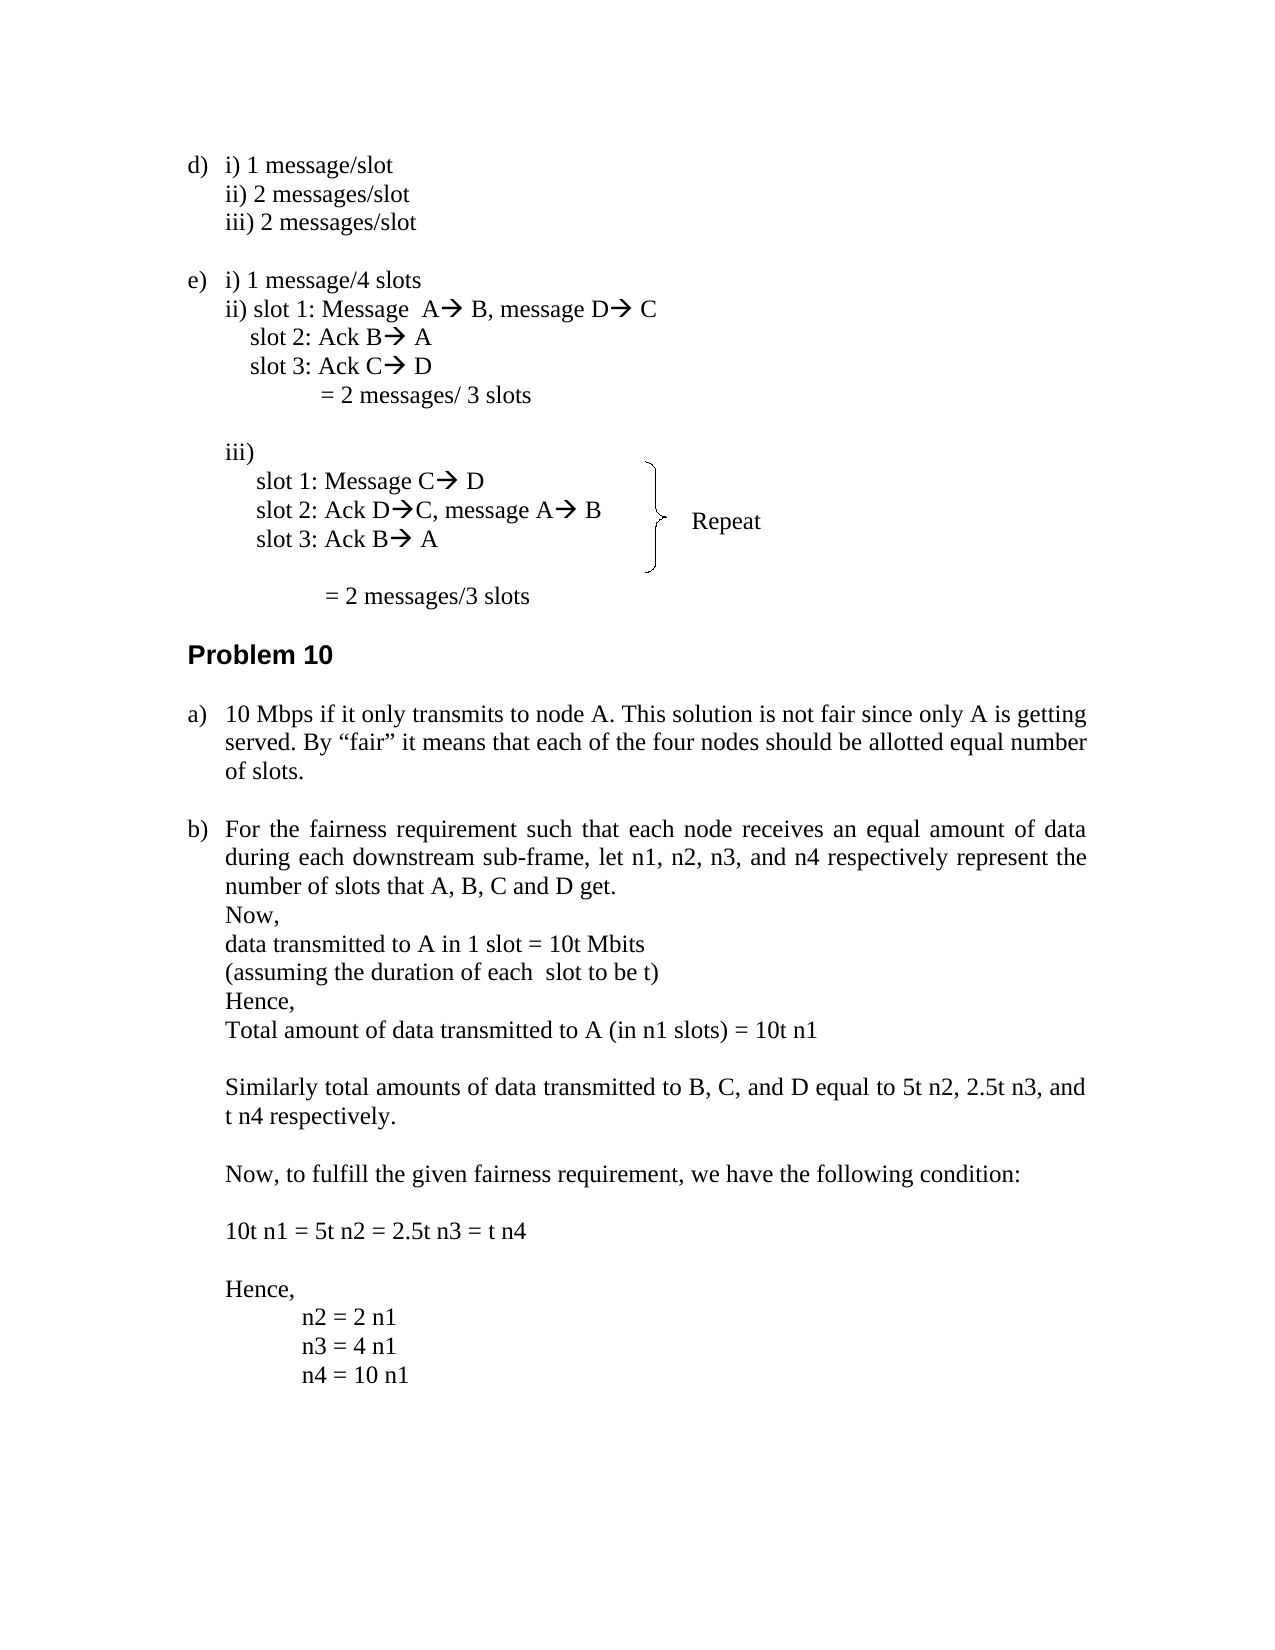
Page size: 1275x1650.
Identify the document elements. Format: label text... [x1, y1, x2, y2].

subtitle (assuming the duration of each slot to be t) [225, 957, 1087, 986]
subtitle Problem 10 [187, 639, 1087, 670]
subtitle data transmitted to A in 1 slot = 10t Mbits [225, 929, 1087, 957]
subtitle Hence, [225, 1274, 1087, 1302]
subtitle Similarly total amounts of data transmitted to B, C, and D equal to 5t n2, 2.5t n3, and t n4 respectively. [225, 1072, 1087, 1130]
subtitle n3 = 4 n1 [225, 1331, 1087, 1360]
subtitle ii) 2 messages/slot [225, 179, 1087, 207]
subtitle Total amount of data transmitted to A (in n1 slots) = 10t n1 [225, 1015, 1087, 1044]
subtitle = 2 messages/3 slots [225, 581, 1087, 610]
subtitle Now, to fulfill the given fairness requirement, we have the following condition: [225, 1159, 1087, 1187]
subtitle slot 3: Ack B A [225, 524, 656, 552]
subtitle n4 = 10 n1 [225, 1360, 1087, 1389]
subtitle iii) [225, 437, 1087, 466]
subtitle = 2 messages/ 3 slots [225, 380, 1087, 409]
subtitle For the fairness requirement such that each node receives an equal amount of data during each downstream sub-frame, let n1, n2, n3, and n4 respectively represent the number of slots that A, B, C and D get. [187, 814, 1087, 900]
subtitle slot 1: Message C D [225, 466, 1087, 495]
subtitle slot 3: Ack C D [225, 351, 1087, 380]
subtitle ii) slot 1: Message A B, message D C [225, 294, 1087, 322]
subtitle i) 1 message/4 slots [187, 265, 1087, 294]
subtitle n2 = 2 n1 [225, 1302, 1087, 1331]
subtitle iii) 2 messages/slot [225, 207, 1087, 236]
subtitle slot 2: Ack DC, message A B [225, 495, 1087, 524]
subtitle i) 1 message/slot [187, 150, 1087, 179]
subtitle 10t n1 = 5t n2 = 2.5t n3 = t n4 [225, 1216, 1087, 1245]
subtitle slot 3: Ack B A [656, 524, 1087, 552]
subtitle Now, [225, 900, 1087, 929]
subtitle Hence, [225, 986, 1087, 1015]
subtitle slot 2: Ack B A [225, 322, 1087, 351]
subtitle 10 Mbps if it only transmits to node A. This solution is not fair since only A is getting served. By “fair” it means that each of the four nodes should be allotted equal number of slots. [187, 699, 1087, 785]
